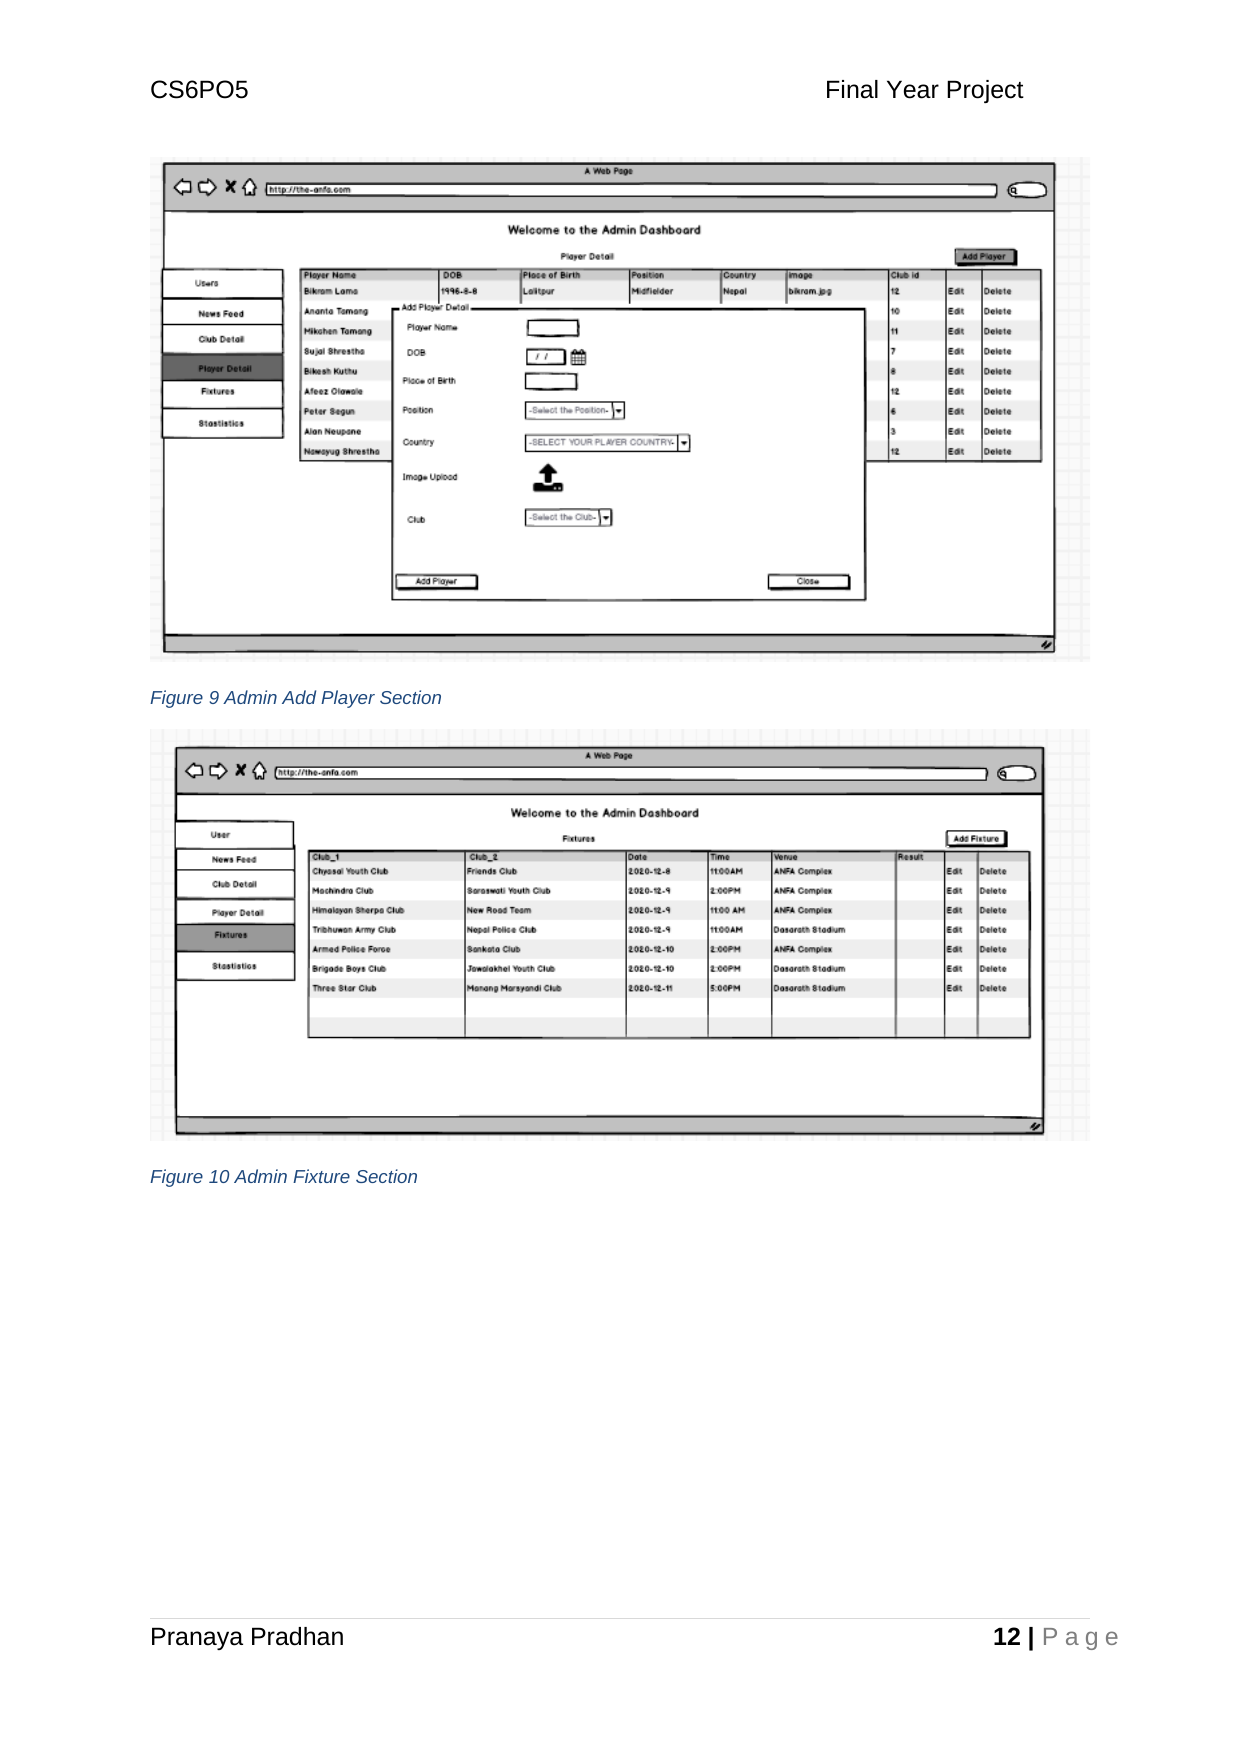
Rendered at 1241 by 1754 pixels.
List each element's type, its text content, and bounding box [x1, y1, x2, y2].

text Figure 9 Admin Add Player Section [150, 687, 1090, 708]
picture [150, 729, 1091, 1141]
text Figure 10 Admin Fixture Section [150, 1166, 1090, 1187]
picture [150, 157, 1091, 662]
